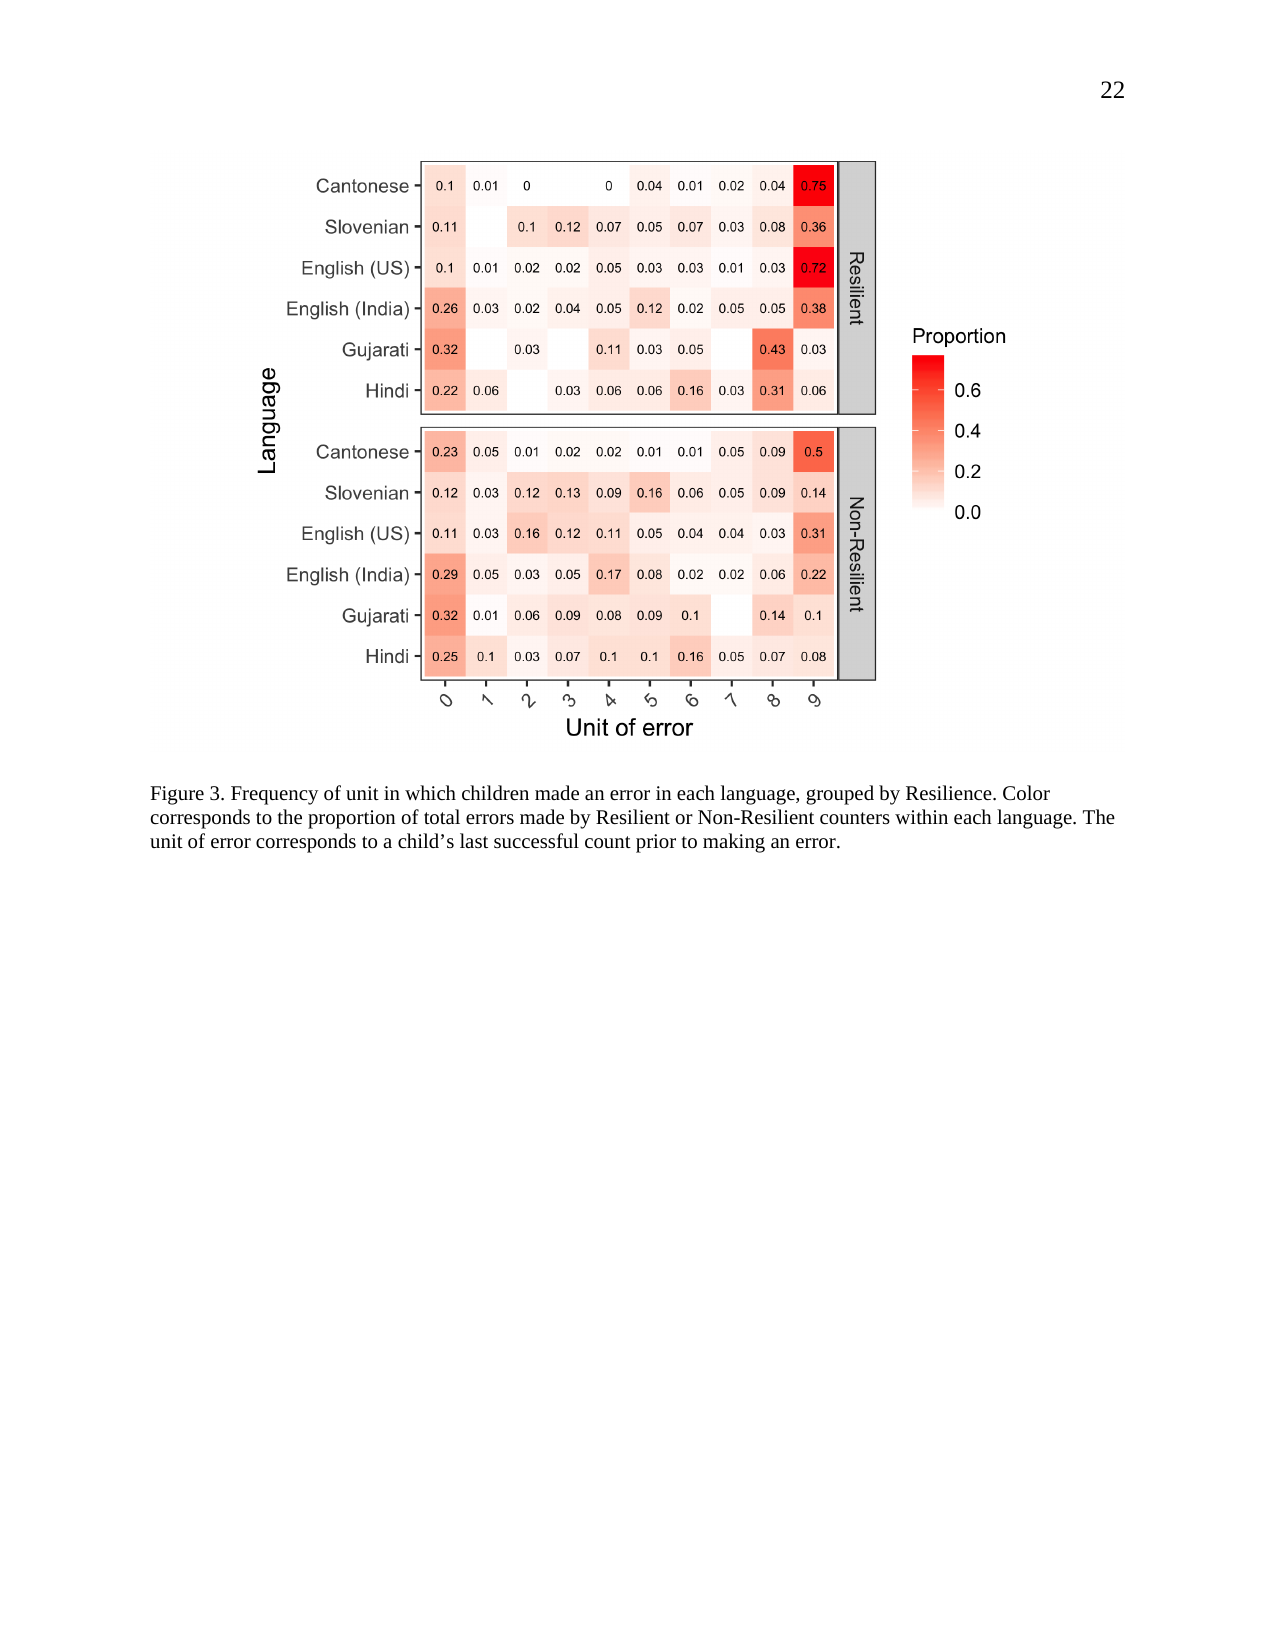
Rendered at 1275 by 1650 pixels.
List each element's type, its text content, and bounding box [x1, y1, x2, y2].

picture [150, 150, 1125, 752]
text Figure 3. Frequency of unit in which children made an error in each language, grouped by Resilience. Color corresponds to the proportion of total errors made by Resilient or Non-Resilient counters within each language. The unit of error corresponds to a child’s last successful count prior to making an error. [150, 781, 1125, 853]
